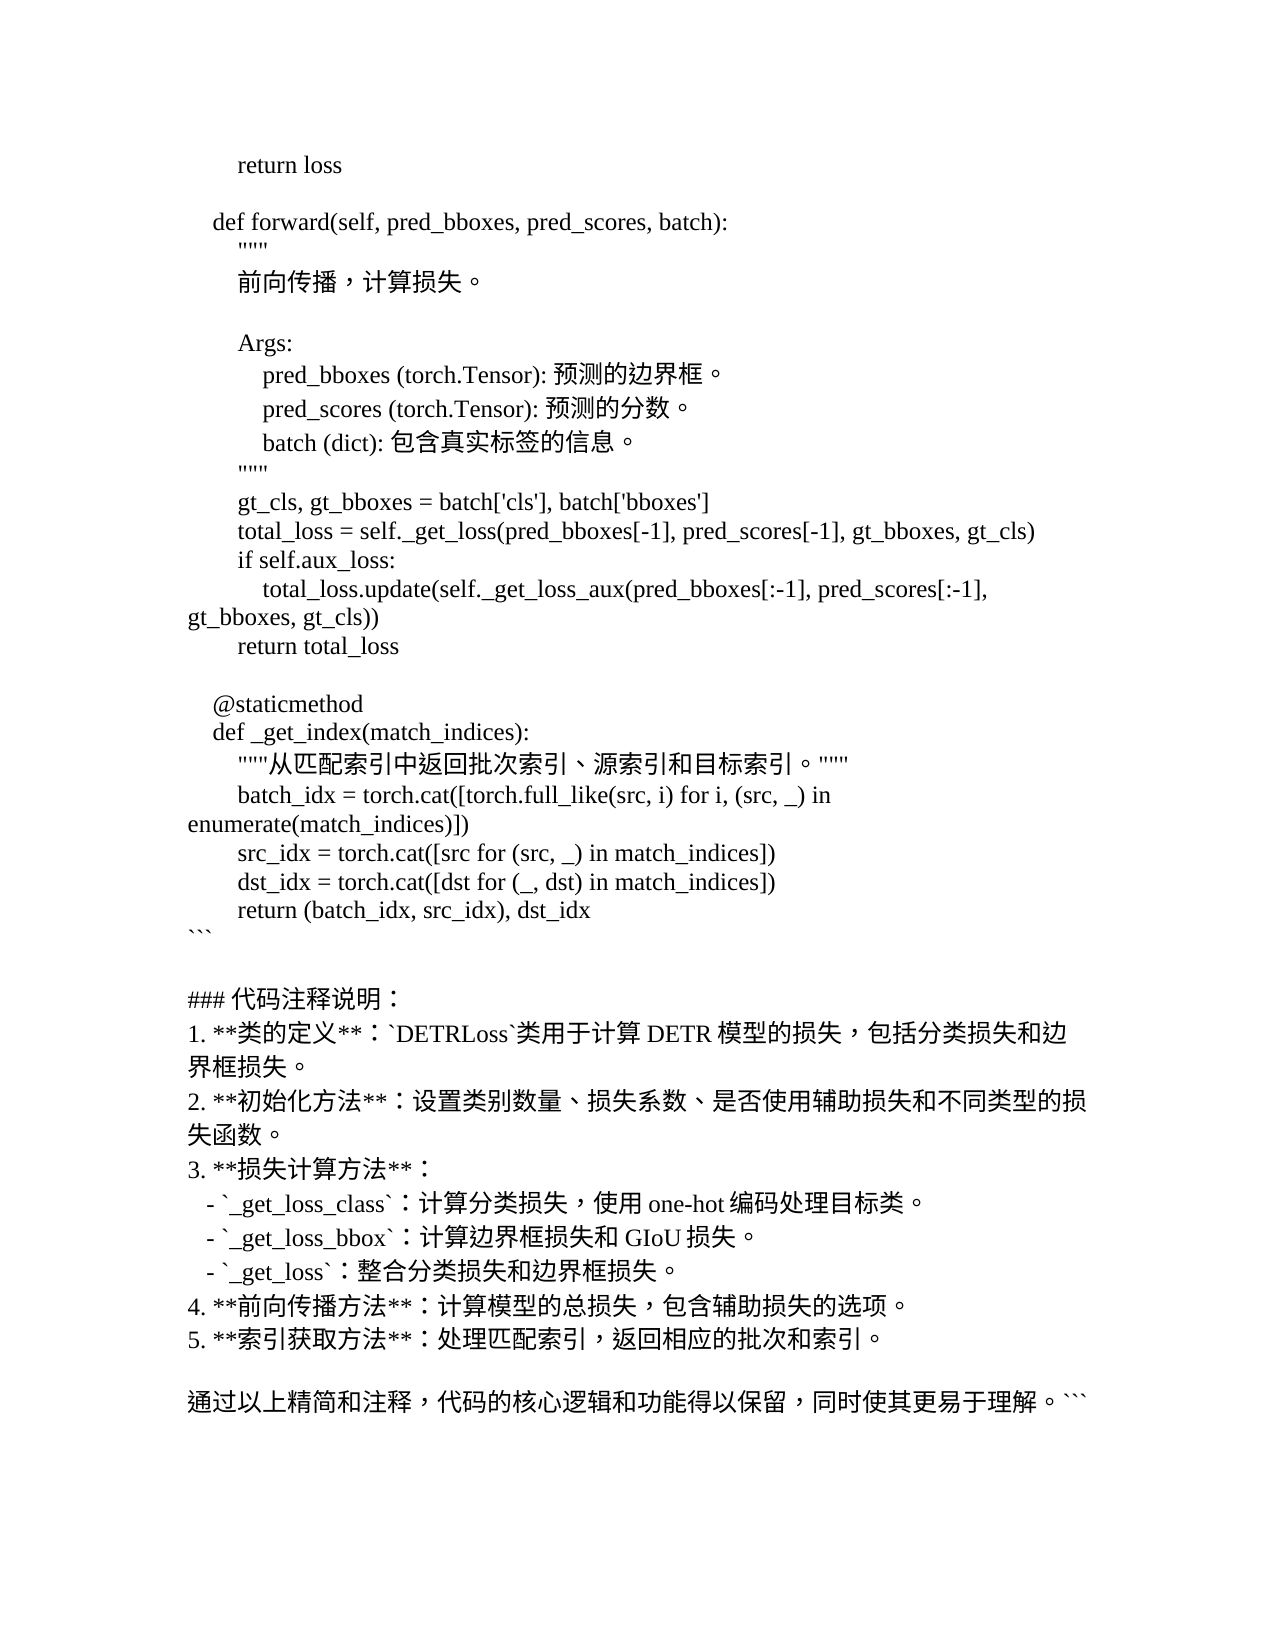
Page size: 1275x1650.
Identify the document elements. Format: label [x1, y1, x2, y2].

text [187, 150, 1087, 1419]
